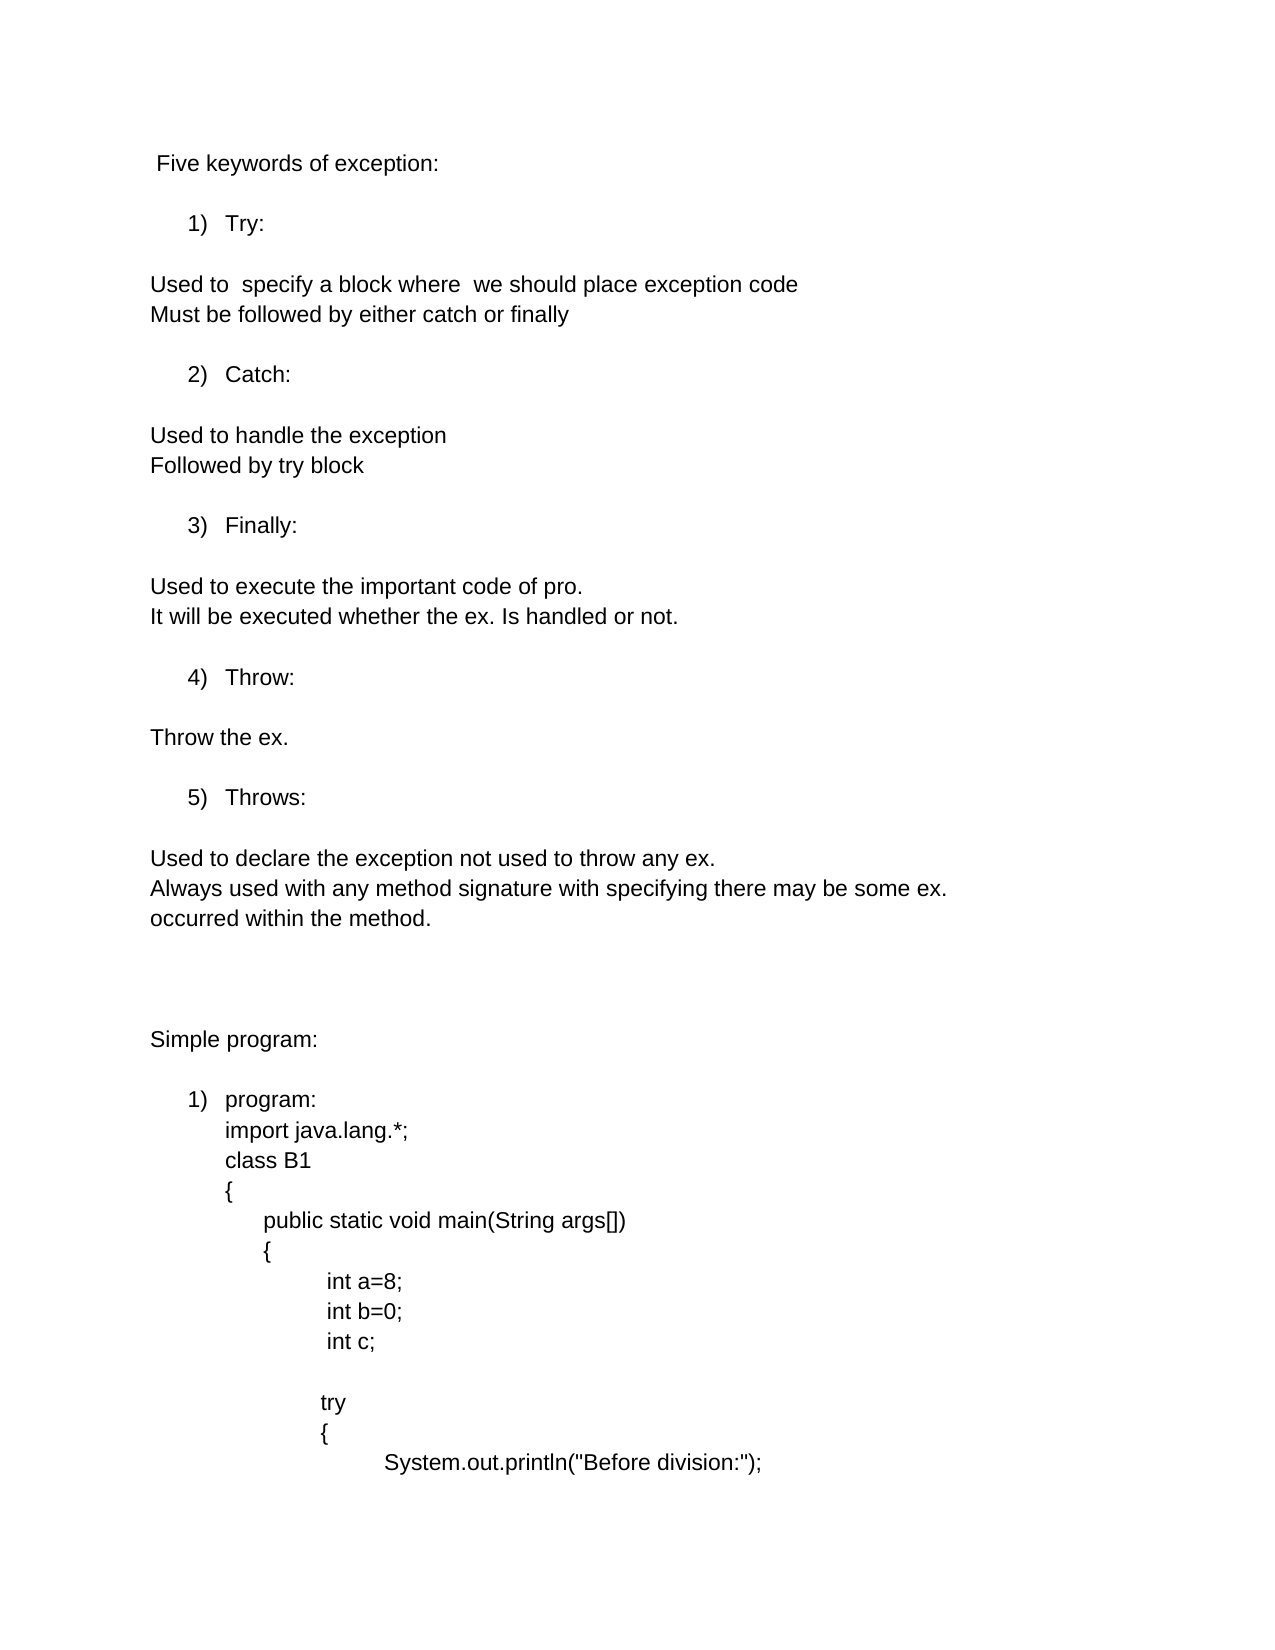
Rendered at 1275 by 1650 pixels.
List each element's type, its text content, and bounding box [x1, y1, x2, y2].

list Try: [187, 210, 1125, 237]
text try [225, 1388, 1125, 1415]
list Catch: [187, 361, 1125, 388]
text int c; [225, 1328, 1125, 1354]
text int a=8; [225, 1268, 1125, 1294]
text Used to handle the exception [150, 422, 1125, 448]
text class B1 [225, 1147, 1125, 1173]
text import java.lang.*; [225, 1117, 1125, 1143]
text Used to declare the exception not used to throw any ex. [150, 845, 1125, 871]
text It will be executed whether the ex. Is handled or not. [150, 603, 1125, 629]
list Finally: [187, 512, 1125, 539]
text { [225, 1419, 1125, 1445]
list Throw: [187, 663, 1125, 690]
text Throw the ex. [150, 724, 1125, 750]
text Simple program: [150, 1026, 1125, 1052]
text Always used with any method signature with specifying there may be some ex. [150, 875, 1125, 901]
text public static void main(String args[]) [225, 1207, 1125, 1234]
text Used to execute the important code of pro. [150, 573, 1125, 599]
text Five keywords of exception: [150, 150, 1125, 176]
text { [225, 1177, 1125, 1203]
list Throws: [187, 784, 1125, 811]
text Must be followed by either catch or finally [150, 301, 1125, 327]
text { [225, 1237, 1125, 1264]
text occurred within the method. [150, 905, 1125, 932]
text int b=0; [225, 1298, 1125, 1324]
text Followed by try block [150, 452, 1125, 478]
text Used to specify a block where we should place exception code [150, 271, 1125, 297]
text System.out.println("Before division:"); [225, 1449, 1125, 1475]
list program: [187, 1086, 1125, 1113]
